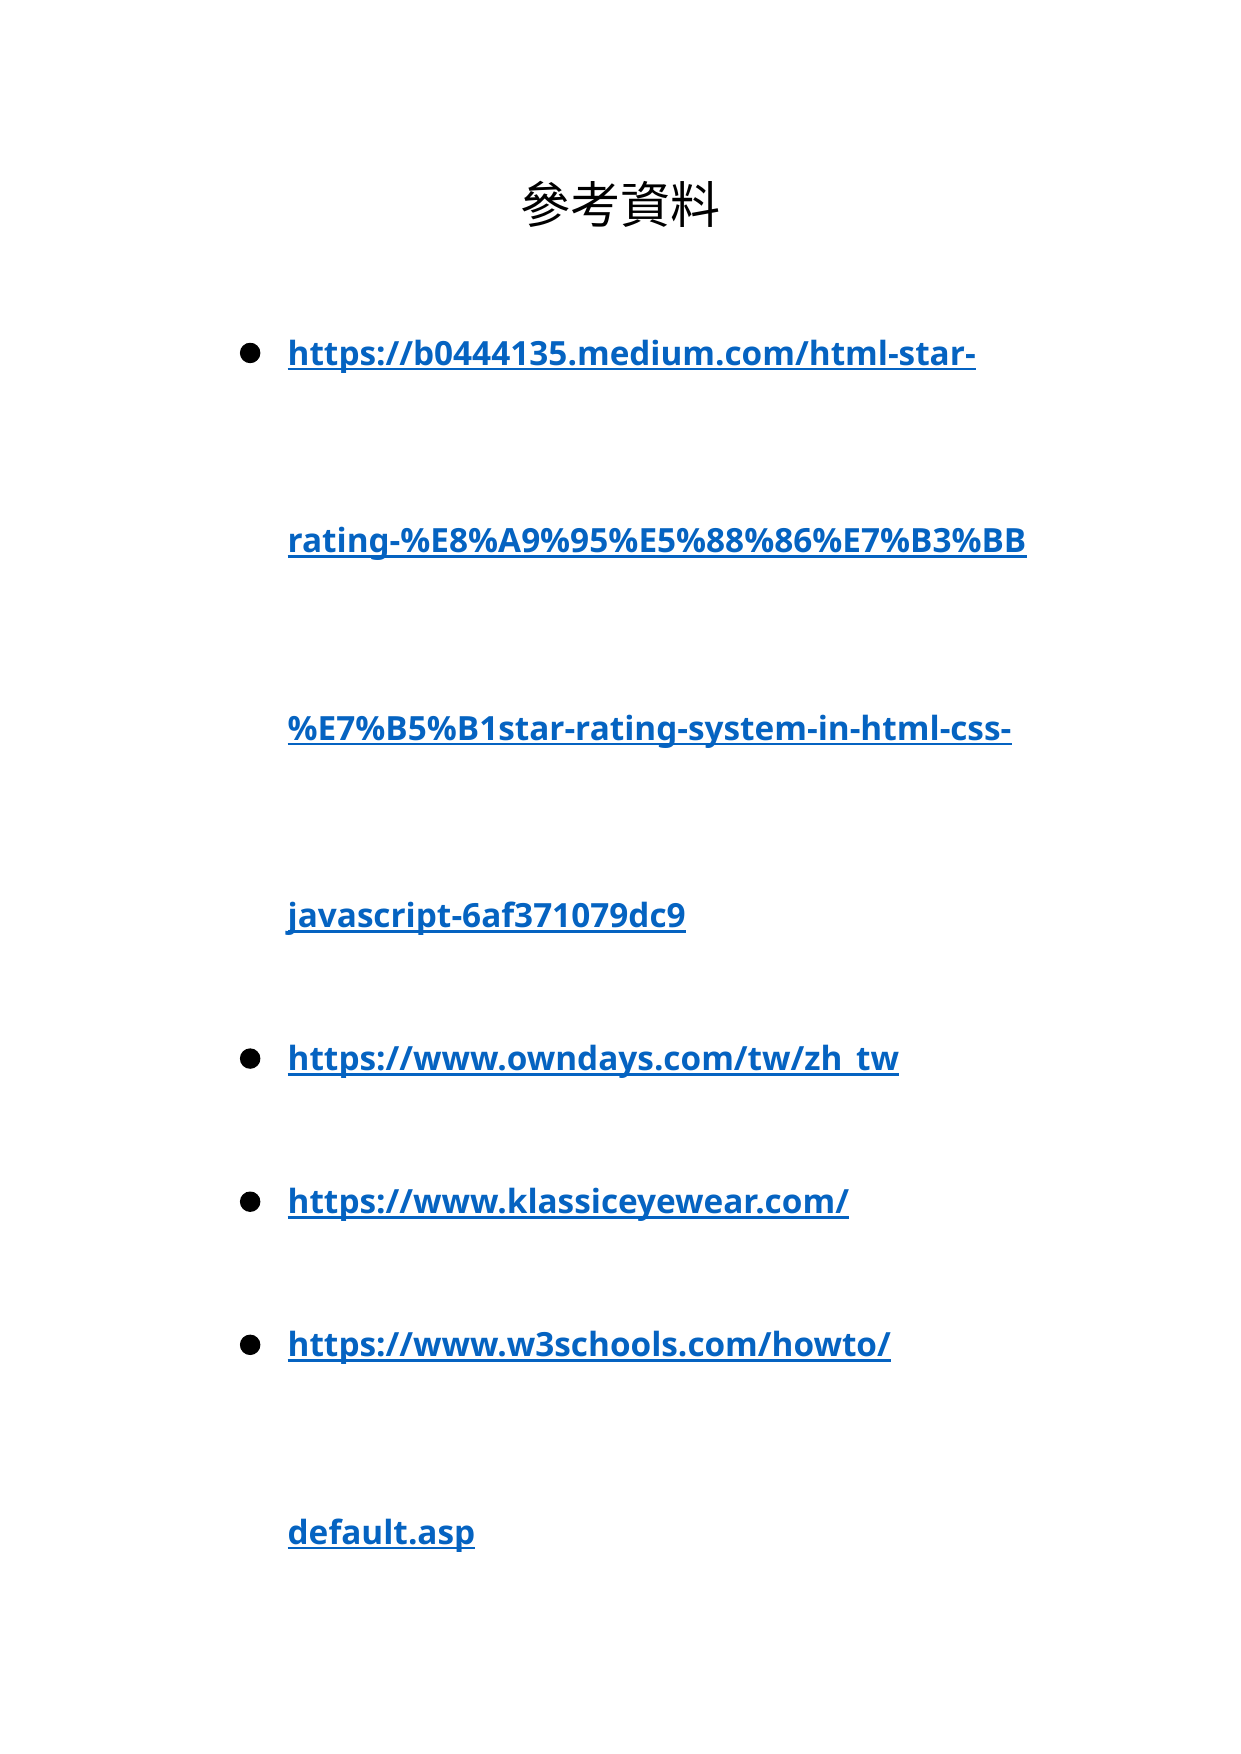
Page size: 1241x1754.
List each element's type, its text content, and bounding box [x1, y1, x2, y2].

list https://www.owndays.com/tw/zh_tw [237, 1020, 1053, 1095]
text 參考資料 [187, 164, 1053, 239]
list https://b0444135.medium.com/html-star-rating-%E8%A9%95%E5%88%86%E7%B3%BB%E7%B5%B1star-rating-system-in-html-css-javascript-6af371079dc9 [237, 314, 1053, 952]
list https://www.w3schools.com/howto/default.asp [237, 1306, 1053, 1569]
list https://www.klassiceyewear.com/ [237, 1163, 1053, 1238]
